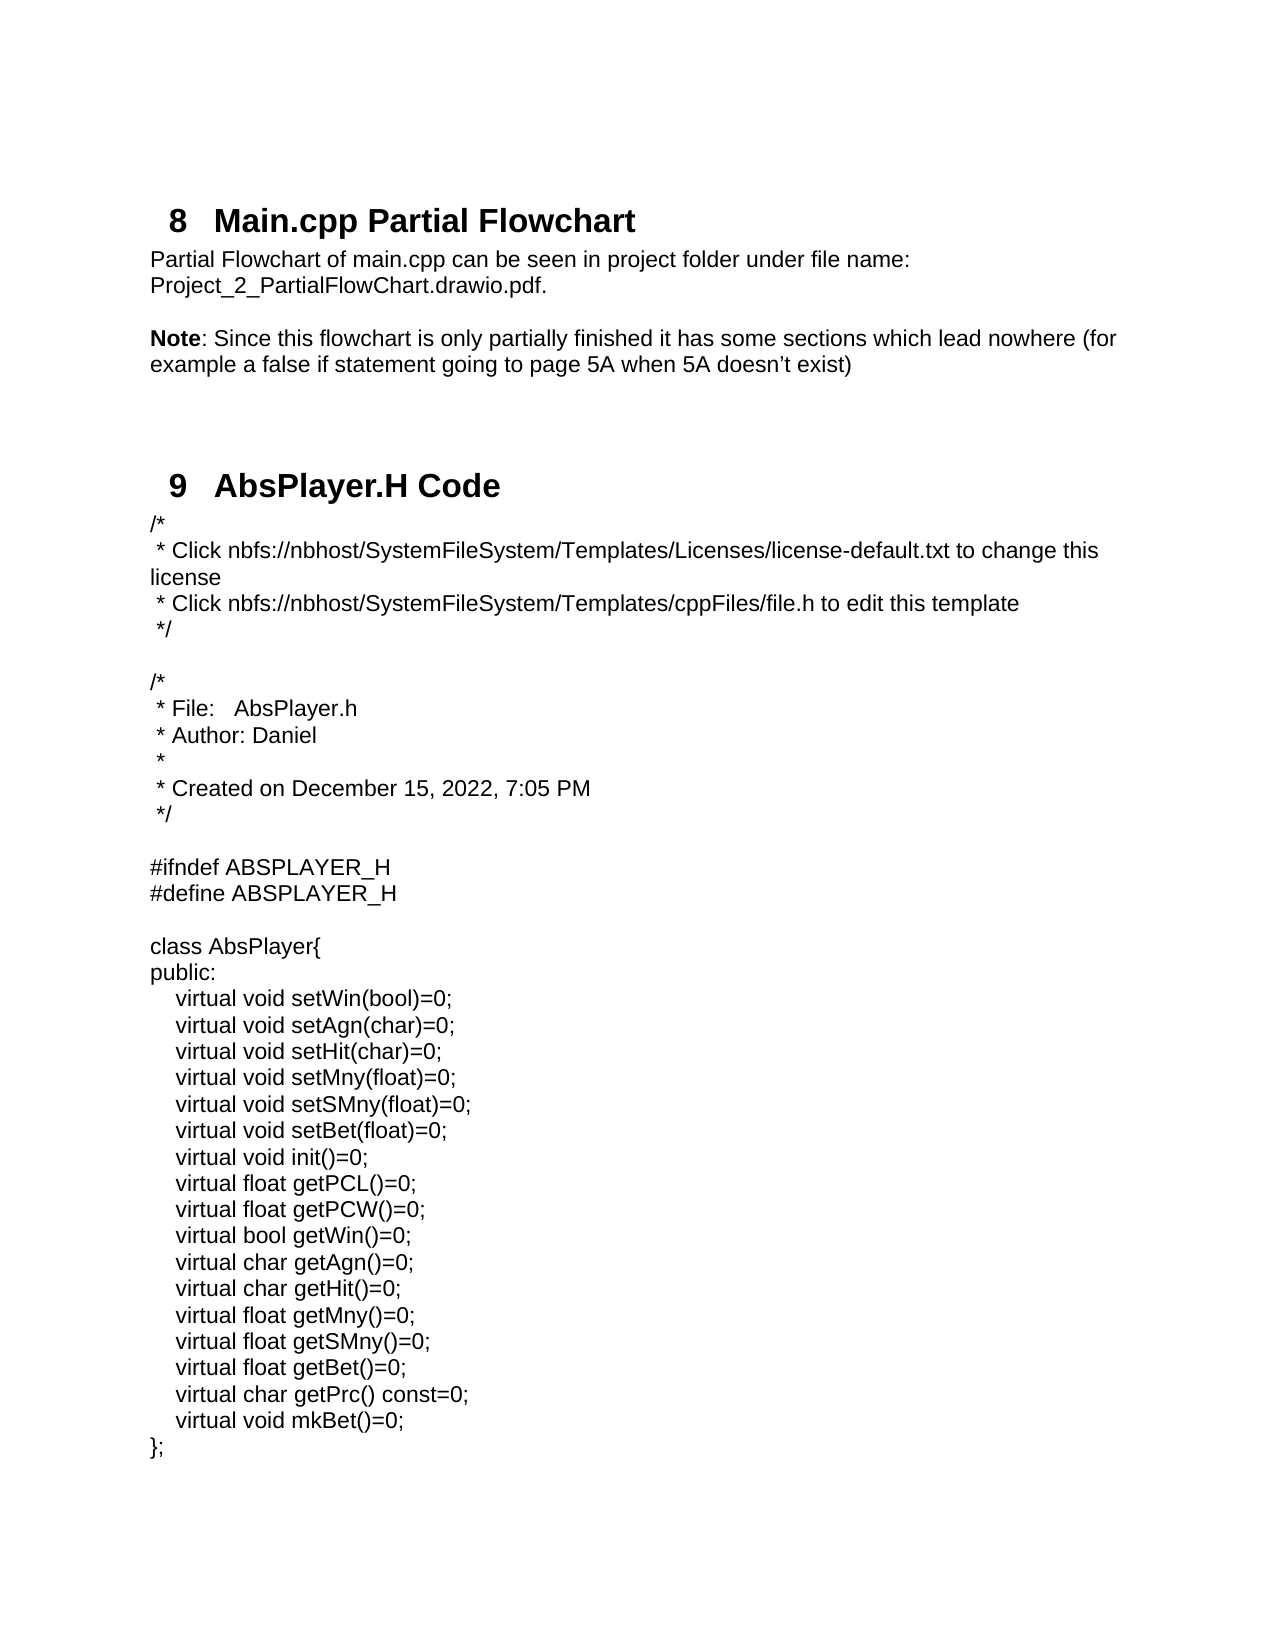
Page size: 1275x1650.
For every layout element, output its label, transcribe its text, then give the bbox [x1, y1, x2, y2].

text class AbsPlayer{ [150, 933, 1144, 959]
text virtual float getBet()=0; [150, 1354, 1144, 1381]
subtitle Main.cpp Partial Flowchart [169, 201, 1144, 240]
text }; [150, 1433, 1144, 1460]
text /* [150, 511, 1144, 537]
text * Created on December 15, 2022, 7:05 PM [150, 774, 1144, 801]
text * Author: Daniel [150, 722, 1144, 748]
text virtual float getMny()=0; [150, 1302, 1144, 1328]
text virtual bool getWin()=0; [150, 1222, 1144, 1249]
text Note: Since this flowchart is only partially finished it has some sections which lead nowhere (for example a false if statement going to page 5A when 5A doesn’t exist) [150, 325, 1144, 378]
text virtual void setHit(char)=0; [150, 1038, 1144, 1064]
text virtual float getSMny()=0; [150, 1328, 1144, 1354]
text virtual char getAgn()=0; [150, 1249, 1144, 1275]
text * File: AbsPlayer.h [150, 695, 1144, 722]
text virtual void setMny(float)=0; [150, 1064, 1144, 1091]
text * [150, 748, 1144, 774]
text virtual void setSMny(float)=0; [150, 1091, 1144, 1117]
text virtual void setBet(float)=0; [150, 1117, 1144, 1143]
text #ifndef ABSPLAYER_H [150, 853, 1144, 880]
text Partial Flowchart of main.cpp can be seen in project folder under file name: Project_2_PartialFlowChart.drawio.pdf. [150, 246, 1144, 299]
text * Click nbfs://nbhost/SystemFileSystem/Templates/cppFiles/file.h to edit this template [150, 590, 1144, 616]
text virtual void init()=0; [150, 1143, 1144, 1170]
text virtual void setAgn(char)=0; [150, 1012, 1144, 1038]
text */ [150, 801, 1144, 827]
text virtual float getPCL()=0; [150, 1170, 1144, 1196]
text public: [150, 959, 1144, 985]
text virtual float getPCW()=0; [150, 1196, 1144, 1222]
subtitle AbsPlayer.H Code [169, 466, 1144, 505]
text virtual void setWin(bool)=0; [150, 985, 1144, 1012]
text virtual void mkBet()=0; [150, 1407, 1144, 1433]
text virtual char getPrc() const=0; [150, 1381, 1144, 1407]
text #define ABSPLAYER_H [150, 880, 1144, 906]
text /* [150, 669, 1144, 695]
text virtual char getHit()=0; [150, 1275, 1144, 1302]
text * Click nbfs://nbhost/SystemFileSystem/Templates/Licenses/license-default.txt to change this license [150, 537, 1144, 590]
text */ [150, 616, 1144, 643]
